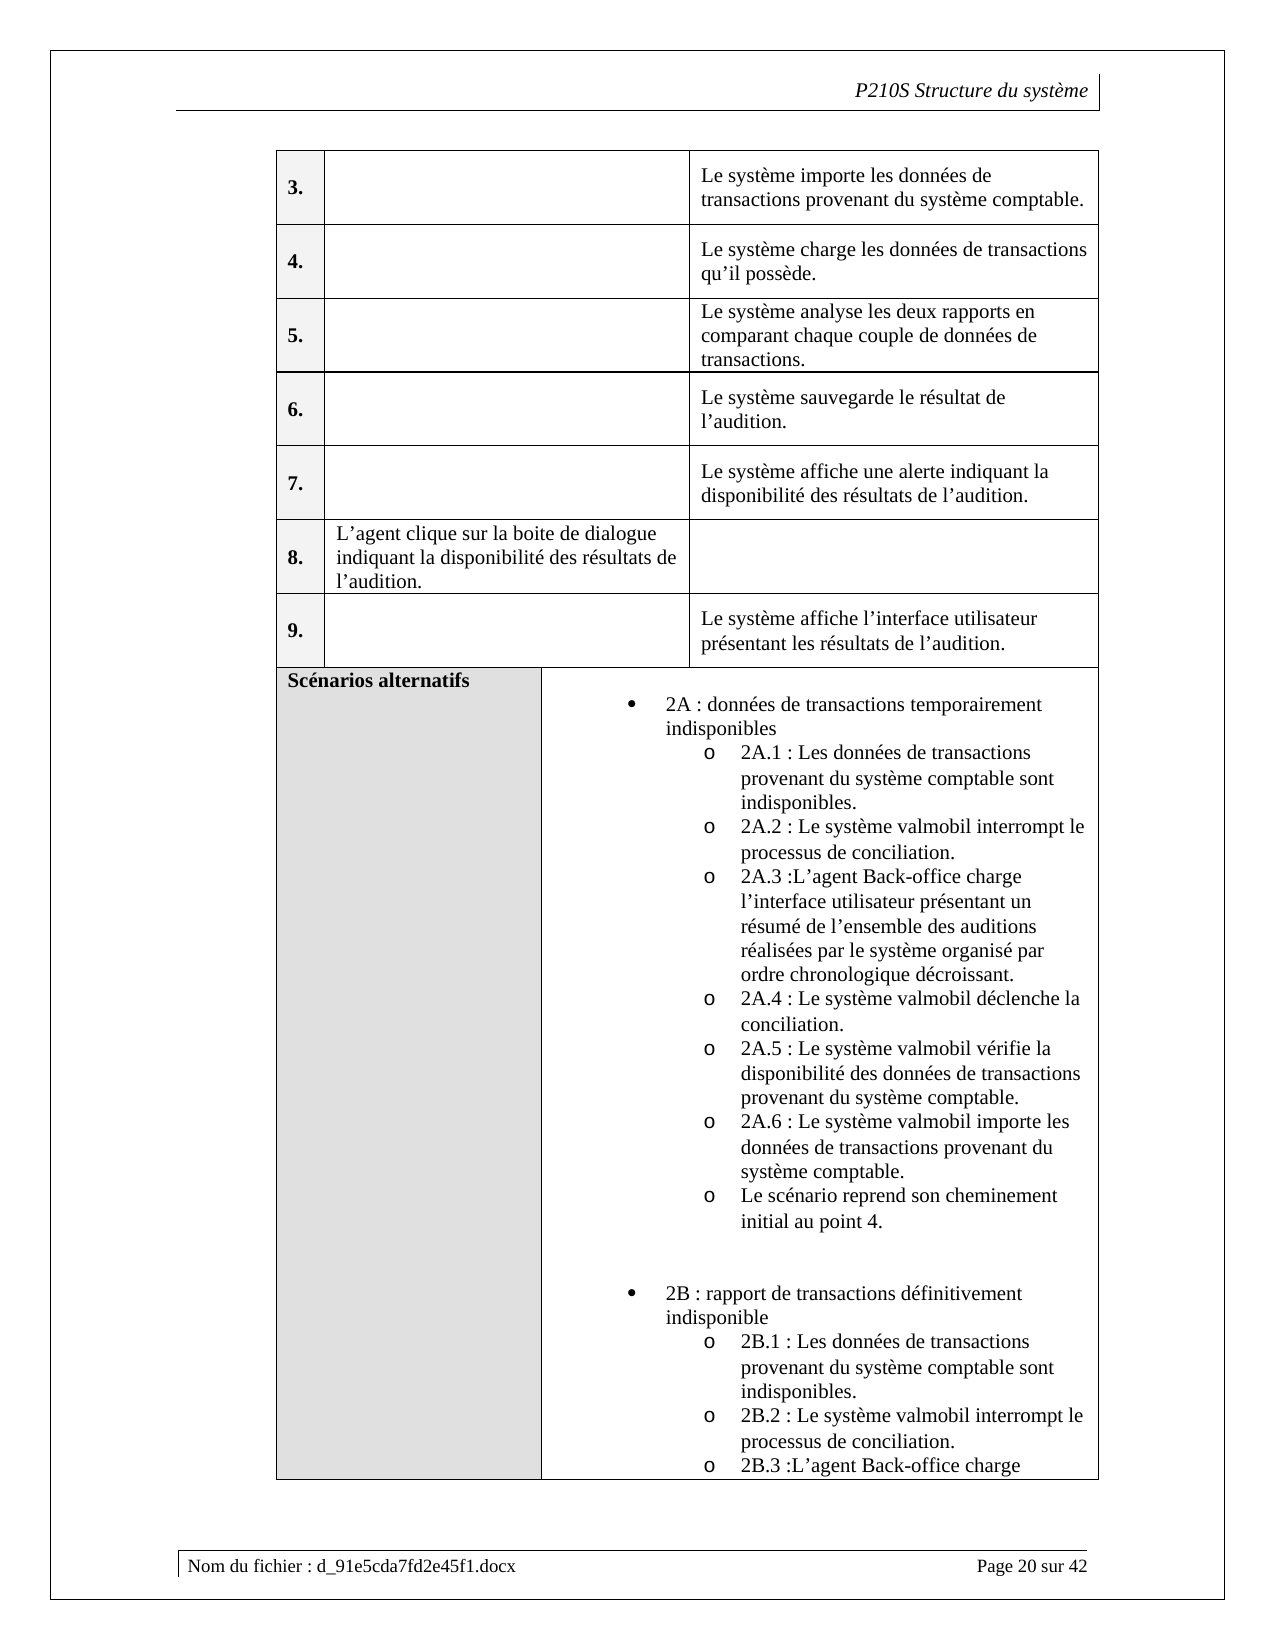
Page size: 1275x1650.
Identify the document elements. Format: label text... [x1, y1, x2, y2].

table_cell [325, 225, 689, 298]
table_cell 5. [277, 299, 324, 371]
table_cell [325, 446, 689, 519]
table_cell 7. [277, 446, 324, 519]
table_cell 8. [277, 520, 324, 593]
table_cell Le système importe les données de transactions provenant du système comptable. [690, 151, 1098, 224]
table_cell Le système analyse les deux rapports en comparant chaque couple de données de transactions. [690, 299, 1098, 371]
table_cell Le système charge les données de transactions qu’il possède. [690, 225, 1098, 298]
table_cell Le système sauvegarde le résultat de l’audition. [690, 373, 1098, 445]
table_cell L’agent clique sur la boite de dialogue indiquant la disponibilité des résultats de l’audition. [325, 520, 689, 593]
table_cell [325, 594, 689, 667]
table_cell [325, 373, 689, 445]
table_cell [325, 151, 689, 224]
table_cell Le système affiche une alerte indiquant la disponibilité des résultats de l’audition. [690, 446, 1098, 519]
table_cell 9. [277, 594, 324, 667]
table_cell 6. [277, 373, 324, 445]
table_cell 3. [277, 151, 324, 224]
table_cell 4. [277, 225, 324, 298]
table_cell Le système affiche l’interface utilisateur présentant les résultats de l’audition. [690, 594, 1098, 667]
table_cell [325, 299, 689, 371]
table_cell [542, 668, 1098, 1479]
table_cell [277, 668, 541, 1479]
table_cell [690, 520, 1098, 593]
